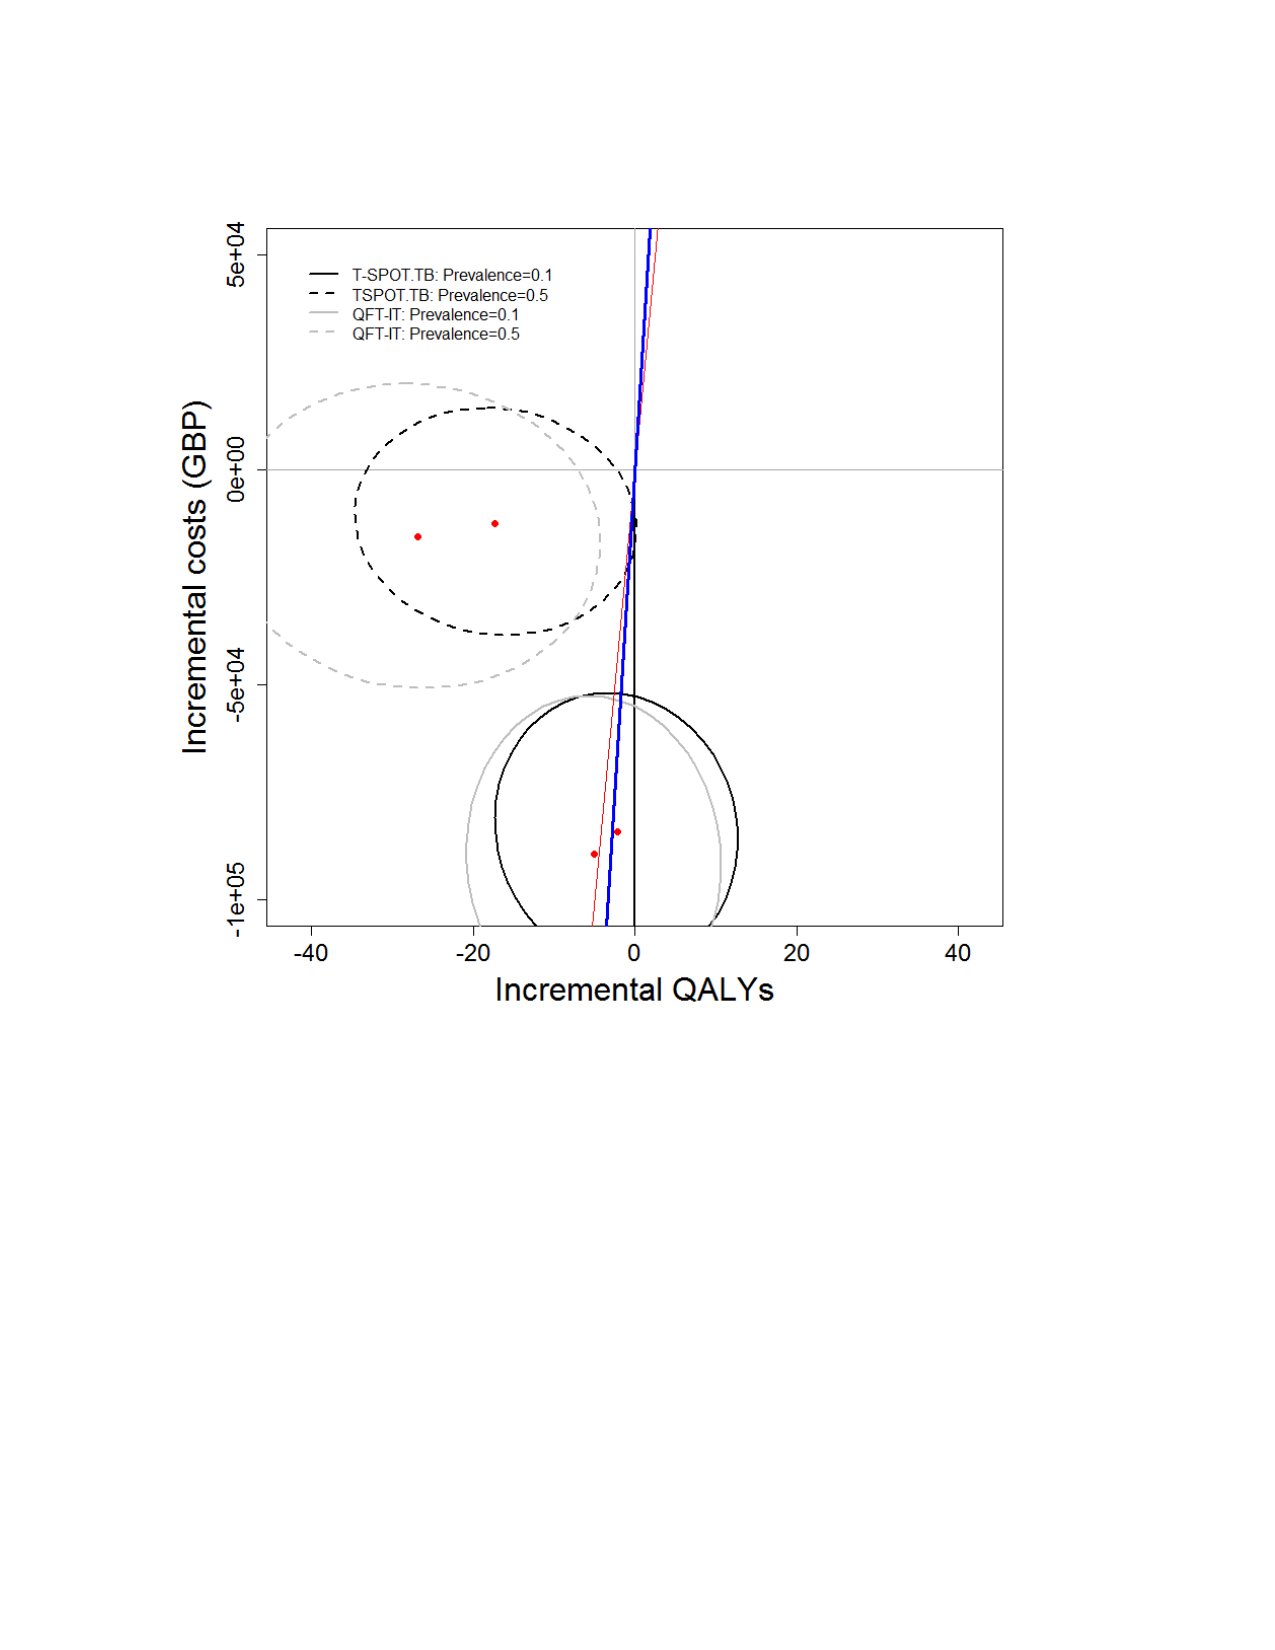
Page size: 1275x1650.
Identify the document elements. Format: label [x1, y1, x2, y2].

picture [168, 150, 1044, 1025]
